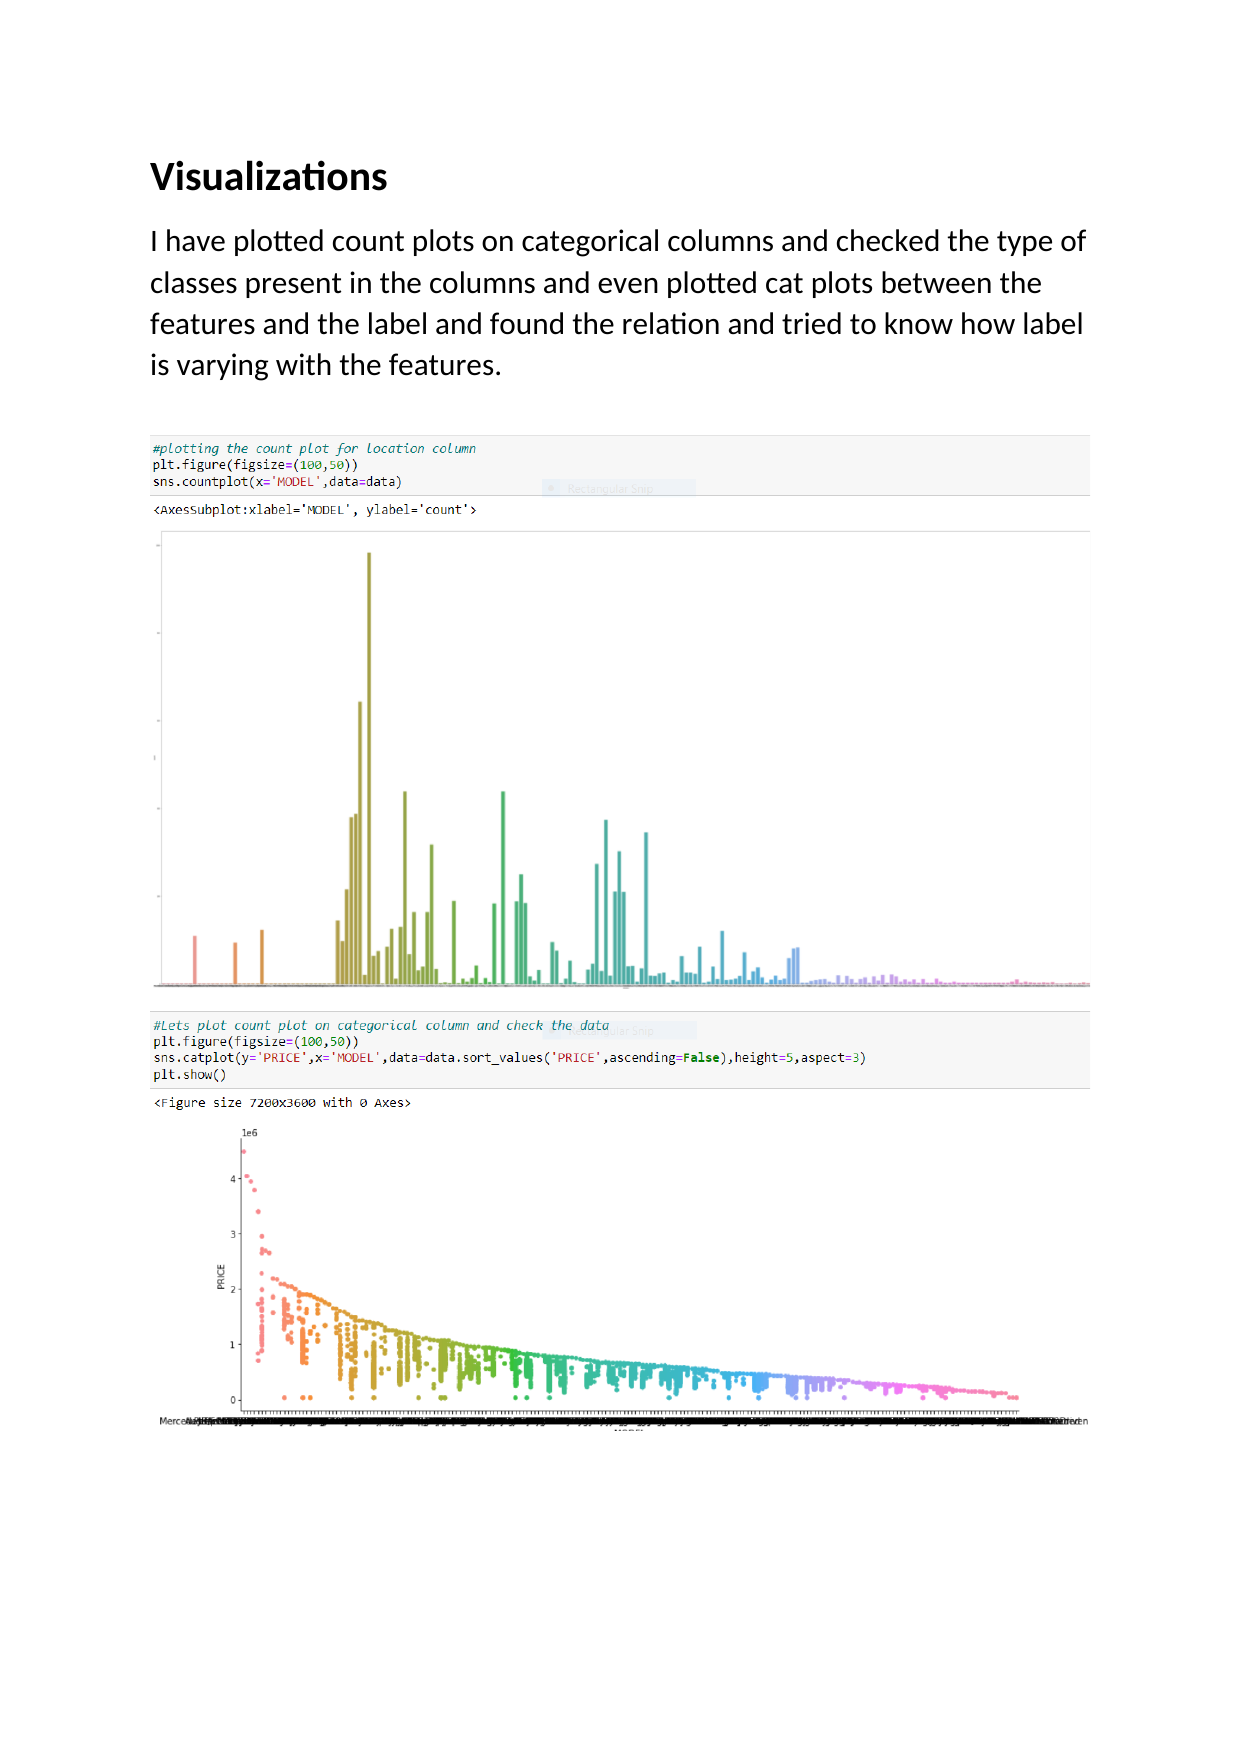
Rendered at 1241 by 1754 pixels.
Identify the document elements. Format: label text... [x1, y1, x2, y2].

text Visualizations [150, 150, 1090, 201]
picture [150, 433, 1091, 989]
picture [150, 1007, 1091, 1431]
text I have plotted count plots on categorical columns and checked the type of classes present in the columns and even plotted cat plots between the features and the label and found the relation and tried to know how label is varying with the features. [150, 222, 1090, 383]
